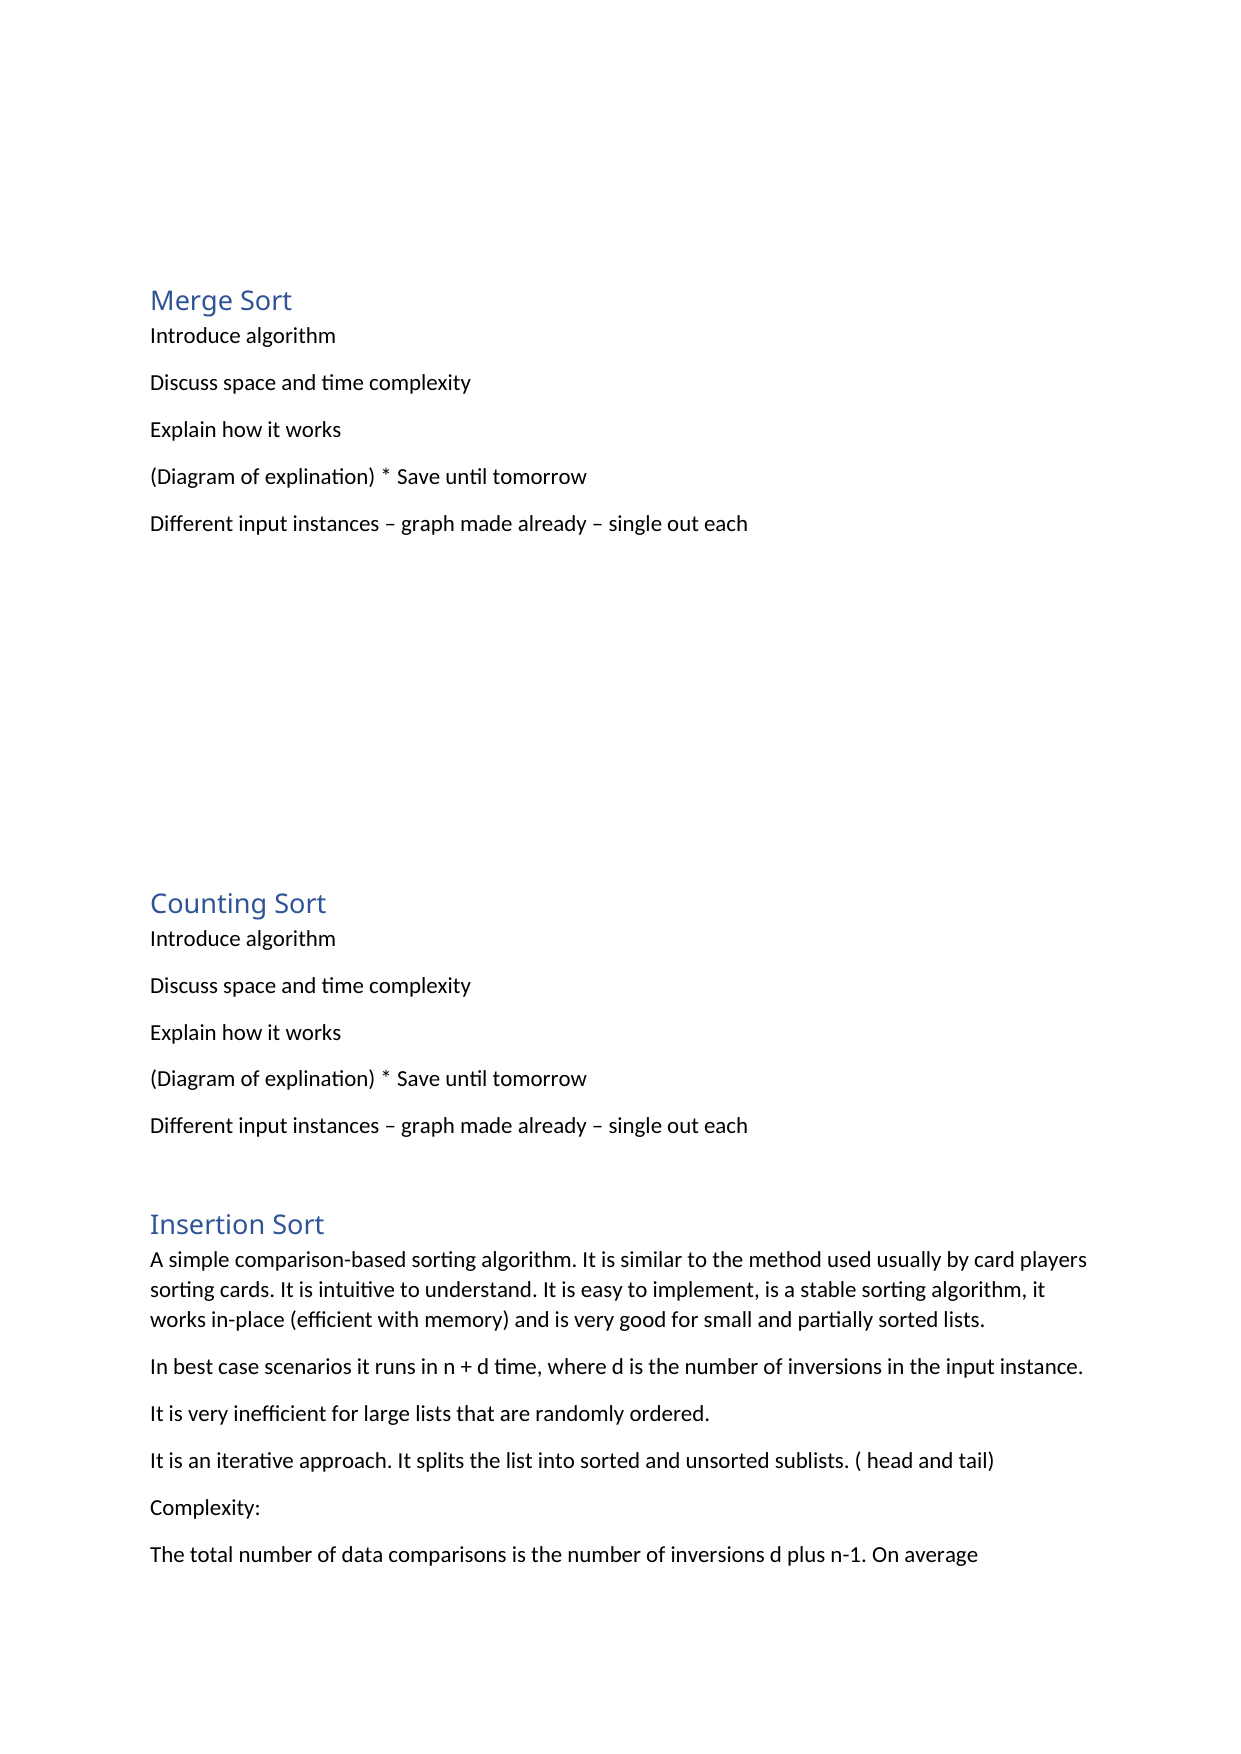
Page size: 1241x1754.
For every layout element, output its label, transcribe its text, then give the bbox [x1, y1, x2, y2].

text Different input instances – graph made already – single out each [150, 509, 1090, 537]
text It is very inefficient for large lists that are randomly ordered. [150, 1399, 1090, 1427]
text Discuss space and time complexity [150, 971, 1090, 999]
text The total number of data comparisons is the number of inversions d plus n-1. On average [150, 1540, 1090, 1568]
subtitle Counting Sort [150, 884, 1090, 921]
text (Diagram of explination) * Save until tomorrow [150, 462, 1090, 490]
text Introduce algorithm [150, 322, 1090, 350]
text Explain how it works [150, 415, 1090, 443]
text Introduce algorithm [150, 924, 1090, 952]
subtitle Merge Sort [150, 282, 1090, 319]
text Explain how it works [150, 1018, 1090, 1046]
text Complexity: [150, 1493, 1090, 1521]
text Discuss space and time complexity [150, 368, 1090, 397]
text In best case scenarios it runs in n + d time, where d is the number of inversions in the input instance. [150, 1352, 1090, 1380]
text Different input instances – graph made already – single out each [150, 1111, 1090, 1139]
text (Diagram of explination) * Save until tomorrow [150, 1064, 1090, 1093]
subtitle Insertion Sort [150, 1205, 1090, 1242]
text A simple comparison-based sorting algorithm. It is similar to the method used usually by card players sorting cards. It is intuitive to understand. It is easy to implement, is a stable sorting algorithm, it works in-place (efficient with memory) and is very good for small and partially sorted lists. [150, 1245, 1090, 1333]
text It is an iterative approach. It splits the list into sorted and unsorted sublists. ( head and tail) [150, 1446, 1090, 1474]
